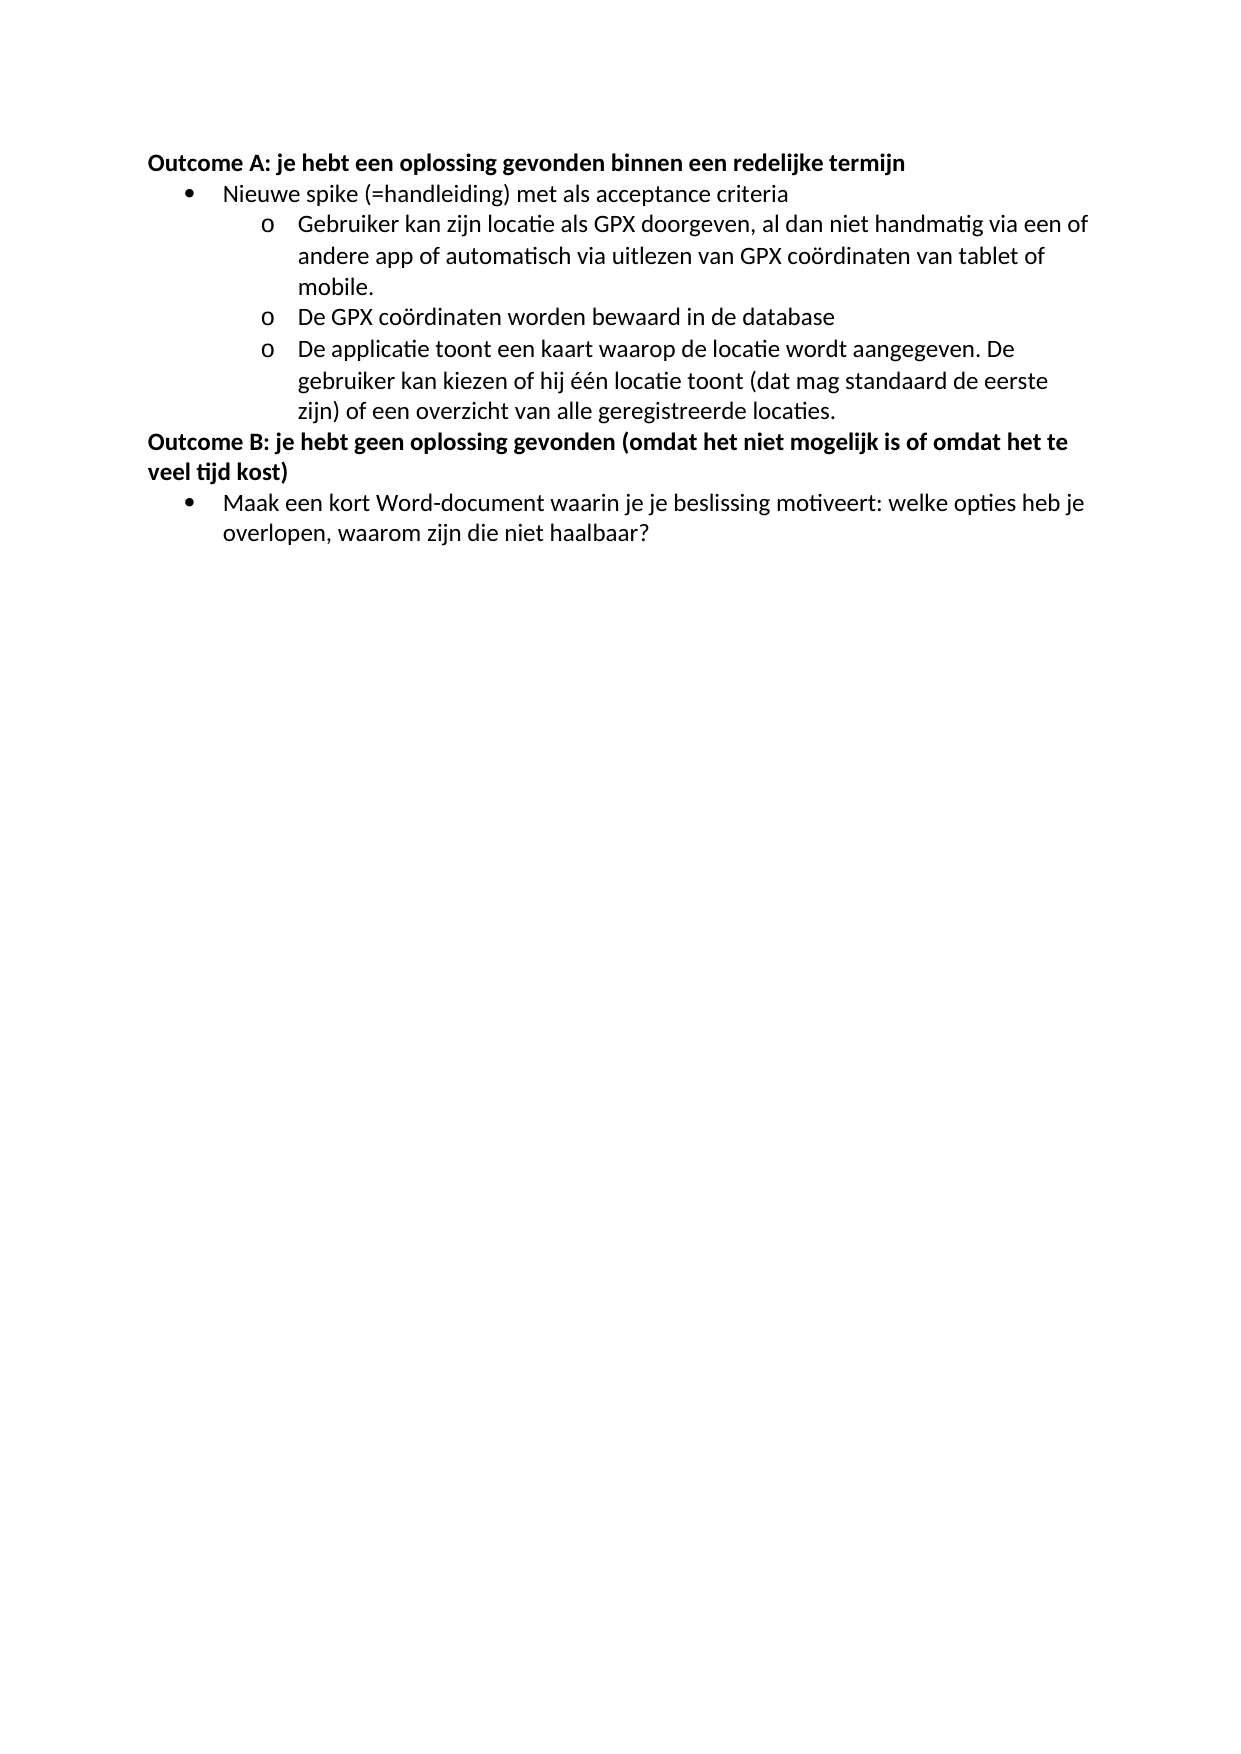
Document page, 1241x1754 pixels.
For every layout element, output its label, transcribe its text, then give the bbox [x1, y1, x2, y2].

list Gebruiker kan zijn locatie als GPX doorgeven, al dan niet handmatig via een of andere app of automatisch via uitlezen van GPX coördinaten van tablet of mobile. [260, 209, 1093, 301]
list Maak een kort Word-document waarin je je beslissing motiveert: welke opties heb je overlopen, waarom zijn die niet haalbaar? [185, 487, 1093, 548]
list De applicatie toont een kaart waarop de locatie wordt aangegeven. De gebruiker kan kiezen of hij één locatie toont (dat mag standaard de eerste zijn) of een overzicht van alle geregistreerde locaties. [260, 333, 1093, 426]
text Outcome A: je hebt een oplossing gevonden binnen een redelijke termijn [148, 148, 1093, 178]
text Outcome B: je hebt geen oplossing gevonden (omdat het niet mogelijk is of omdat het te veel tijd kost) [148, 426, 1093, 487]
list Nieuwe spike (=handleiding) met als acceptance criteria [185, 178, 1093, 209]
list De GPX coördinaten worden bewaard in de database [260, 301, 1093, 333]
